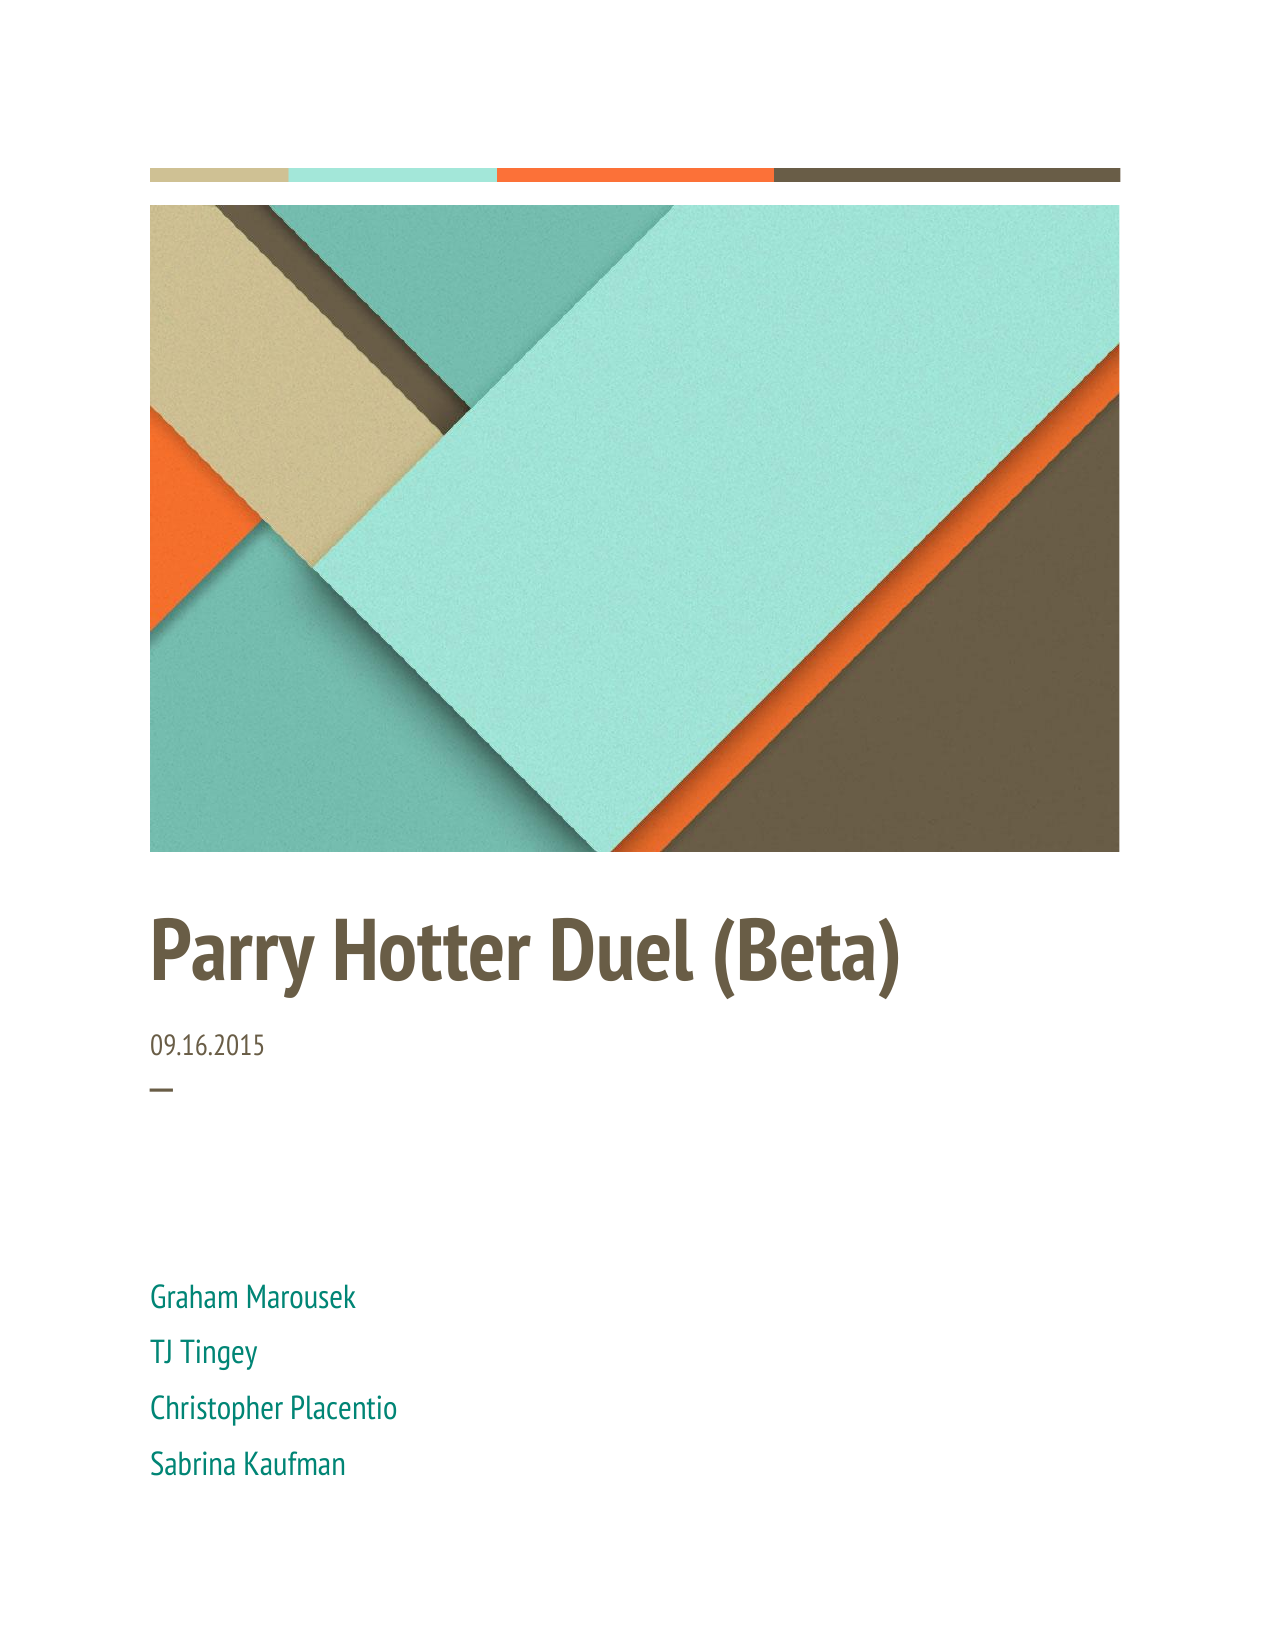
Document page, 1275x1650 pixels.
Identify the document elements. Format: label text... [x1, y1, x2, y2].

subtitle 09.16.2015 [150, 1025, 1125, 1063]
picture [150, 205, 1120, 852]
text TJ Tingey [150, 1330, 1125, 1373]
title Parry Hotter Duel (Beta) [150, 891, 1125, 1004]
text Sabrina Kaufman [150, 1441, 1125, 1484]
text Graham Marousek [150, 1274, 1125, 1317]
text Christopher Placentio [150, 1385, 1125, 1428]
picture [150, 168, 1121, 182]
text ─ [150, 1063, 1125, 1114]
